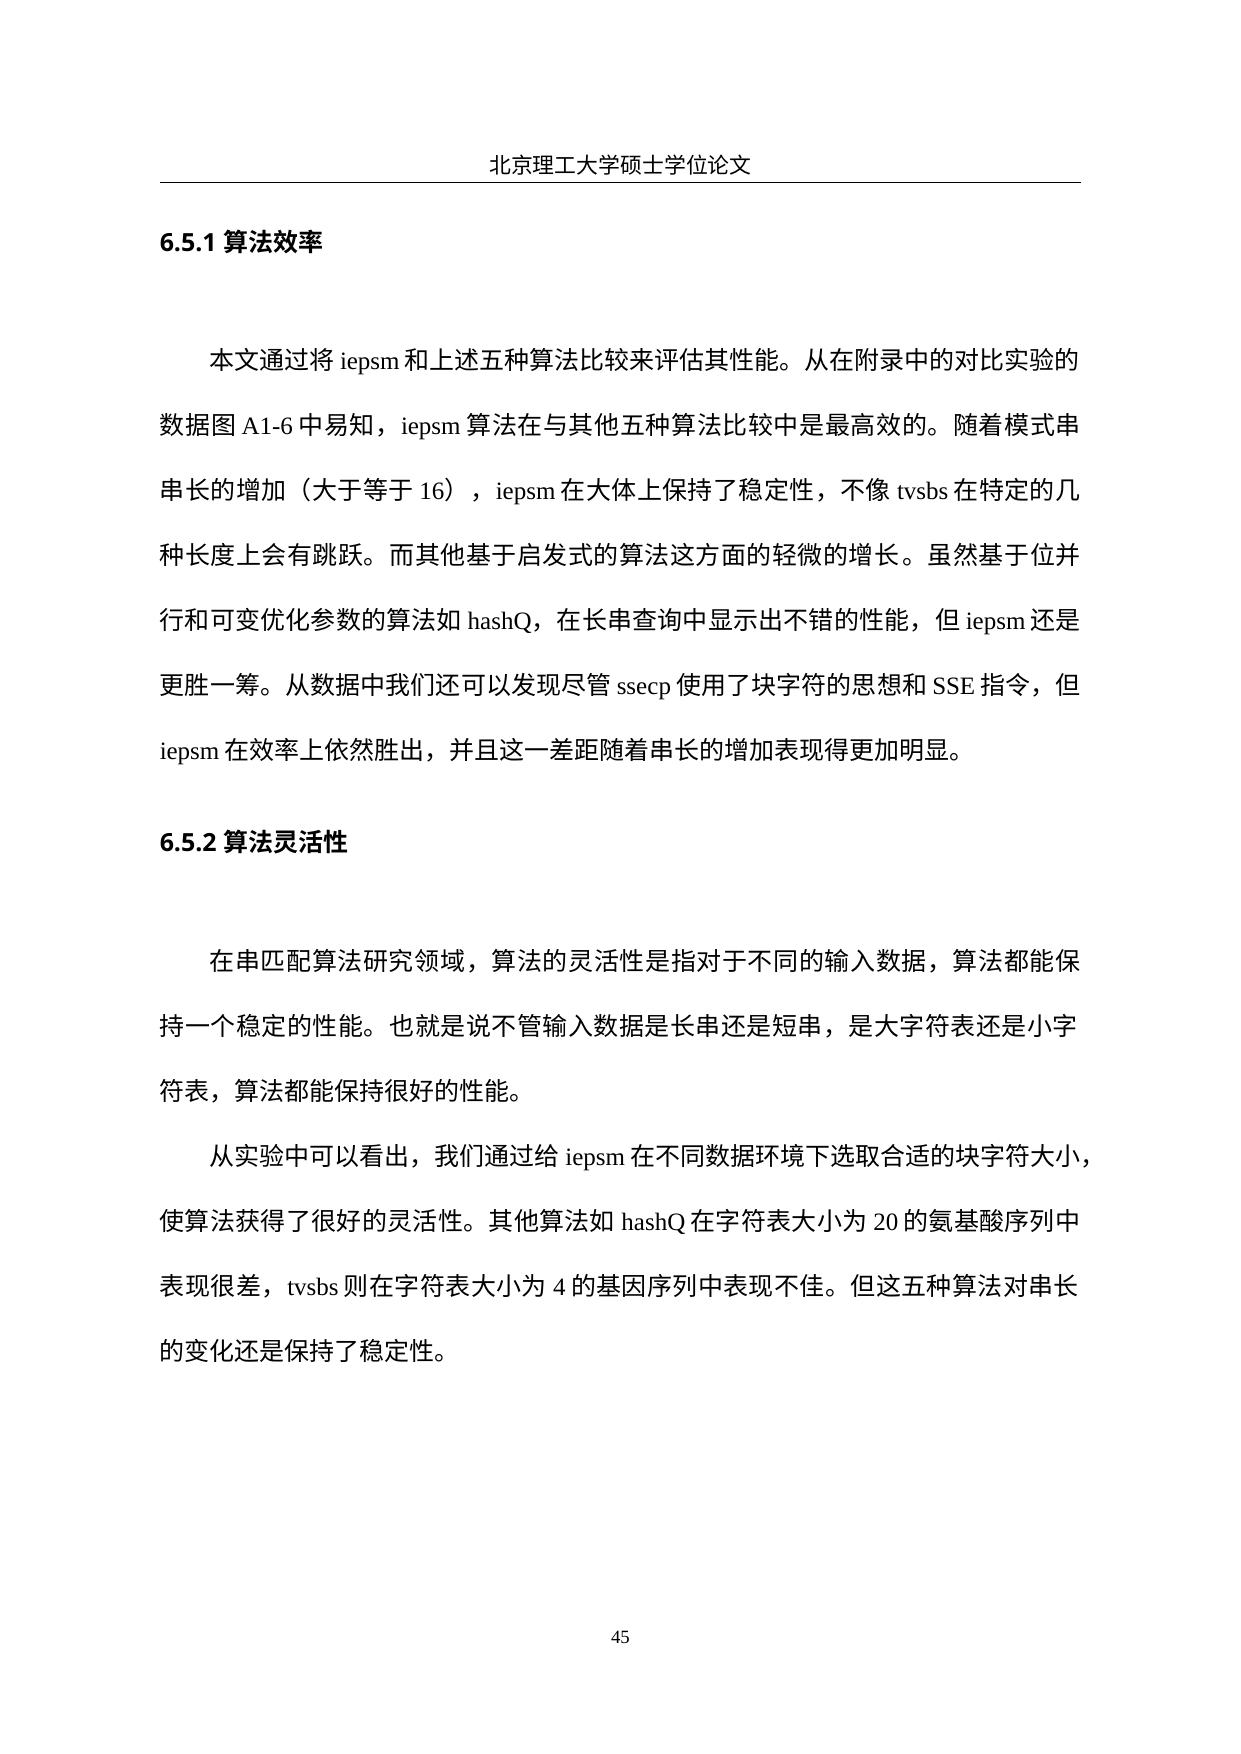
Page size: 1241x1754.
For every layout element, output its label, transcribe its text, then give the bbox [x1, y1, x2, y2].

subtitle 6.5.1 算法效率 [159, 208, 1081, 273]
text 在串匹配算法研究领域，算法的灵活性是指对于不同的输入数据，算法都能保持一个稳定的性能。也就是说不管输入数据是长串还是短串，是大字符表还是小字符表，算法都能保持很好的性能。 [159, 927, 1081, 1122]
text 本文通过将iepsm和上述五种算法比较来评估其性能。从在附录中的对比实验的数据图A1-6中易知，iepsm算法在与其他五种算法比较中是最高效的。随着模式串串长的增加（大于等于16），iepsm在大体上保持了稳定性，不像tvsbs在特定的几种长度上会有跳跃。而其他基于启发式的算法这方面的轻微的增长。虽然基于位并行和可变优化参数的算法如hashQ，在长串查询中显示出不错的性能，但iepsm还是更胜一筹。从数据中我们还可以发现尽管ssecp使用了块字符的思想和SSE指令，但iepsm在效率上依然胜出，并且这一差距随着串长的增加表现得更加明显。 [159, 326, 1081, 781]
text 从实验中可以看出，我们通过给iepsm在不同数据环境下选取合适的块字符大小，使算法获得了很好的灵活性。其他算法如hashQ在字符表大小为20的氨基酸序列中表现很差，tvsbs则在字符表大小为4的基因序列中表现不佳。但这五种算法对串长的变化还是保持了稳定性。 [159, 1122, 1081, 1382]
subtitle 6.5.2 算法灵活性 [159, 808, 1081, 873]
